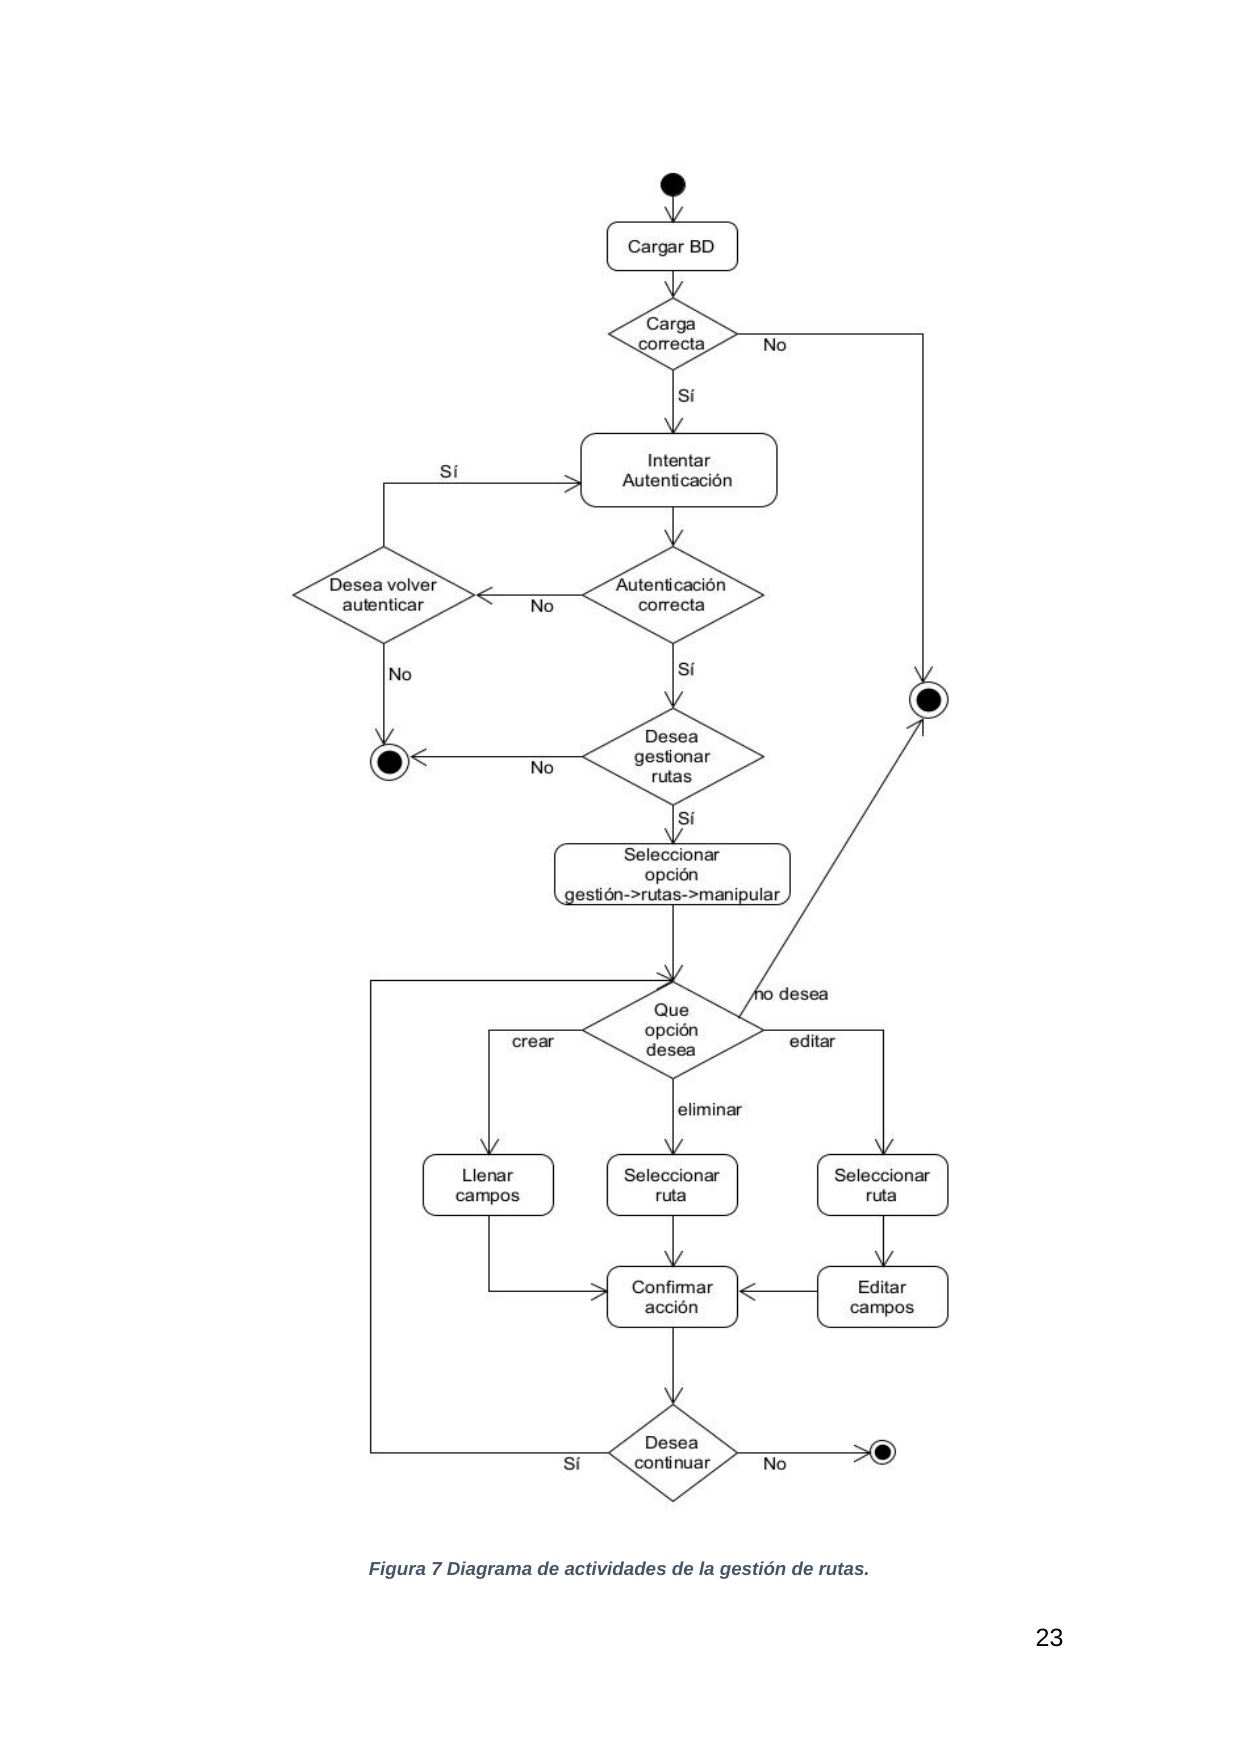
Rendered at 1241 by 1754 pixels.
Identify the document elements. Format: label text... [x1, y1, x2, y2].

picture [265, 147, 975, 1527]
text Figura 7 Diagrama de actividades de la gestión de rutas. [177, 1558, 1063, 1579]
